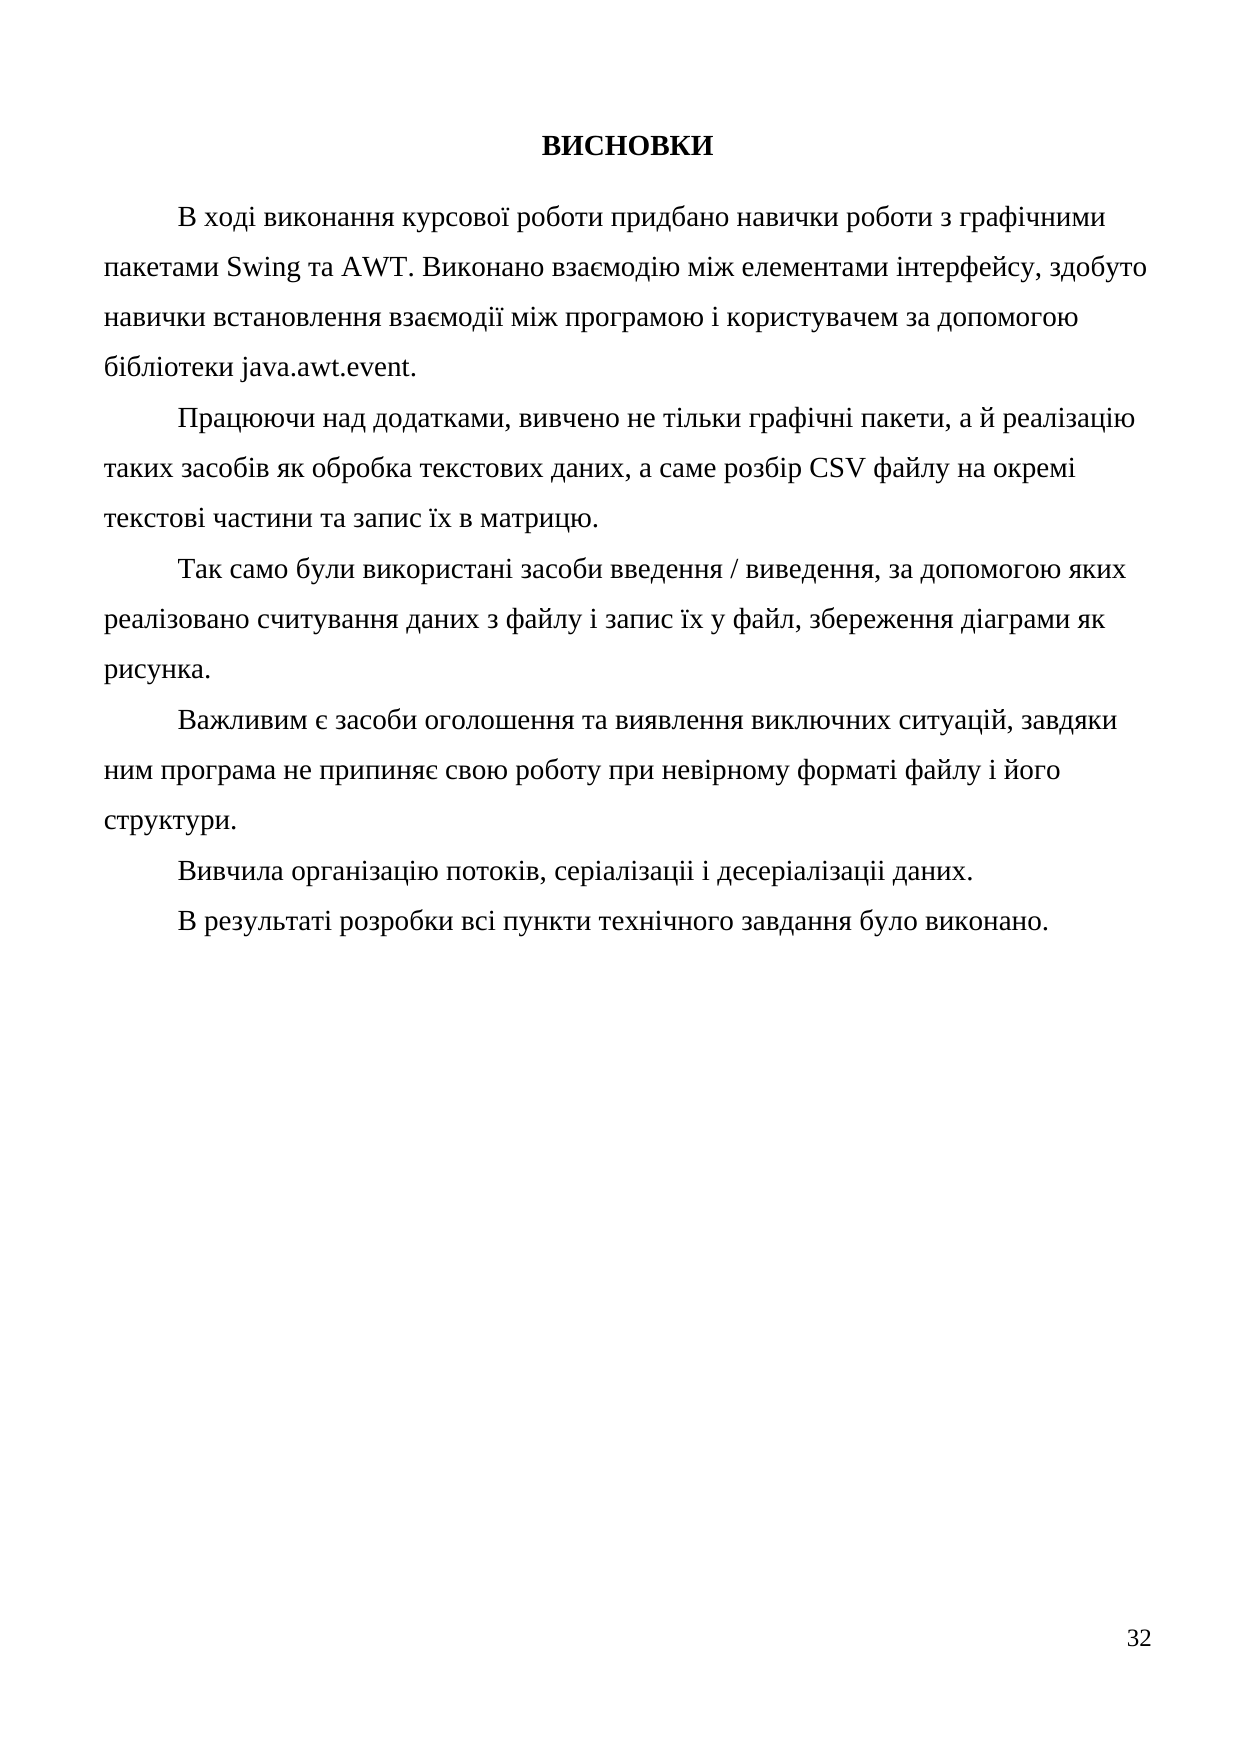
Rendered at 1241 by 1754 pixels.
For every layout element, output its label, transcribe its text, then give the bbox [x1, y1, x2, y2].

text Вивчила організацію потоків, серіалізаціі і десеріалізаціі даних. [103, 853, 1152, 886]
text ВИСНОВКИ [103, 128, 1152, 161]
text В ході виконання курсової роботи придбано навички роботи з графічними пакетами Swing та AWT. Виконано взаємодію між елементами інтерфейсу, здобуто навички встановлення взаємодії між програмою і користувачем за допомогою бібліотеки java.awt.event. [103, 199, 1152, 383]
text Працюючи над додатками, вивчено не тільки графічні пакети, а й реалізацію таких засобів як обробка текстових даних, а саме розбір CSV файлу на окремі текстові частини та запис їх в матрицю. [103, 400, 1152, 534]
text В результаті розробки всі пункти технічного завдання було виконано. [103, 903, 1152, 937]
text Так само були використані засоби введення / виведення, за допомогою яких реалізовано считування даних з файлу і запис їх у файл, збереження діаграми як рисунка. [103, 551, 1152, 685]
text Важливим є засоби оголошення та виявлення виключних ситуацій, завдяки ним програма не припиняє свою роботу при невірному форматі файлу і його структури. [103, 702, 1152, 836]
